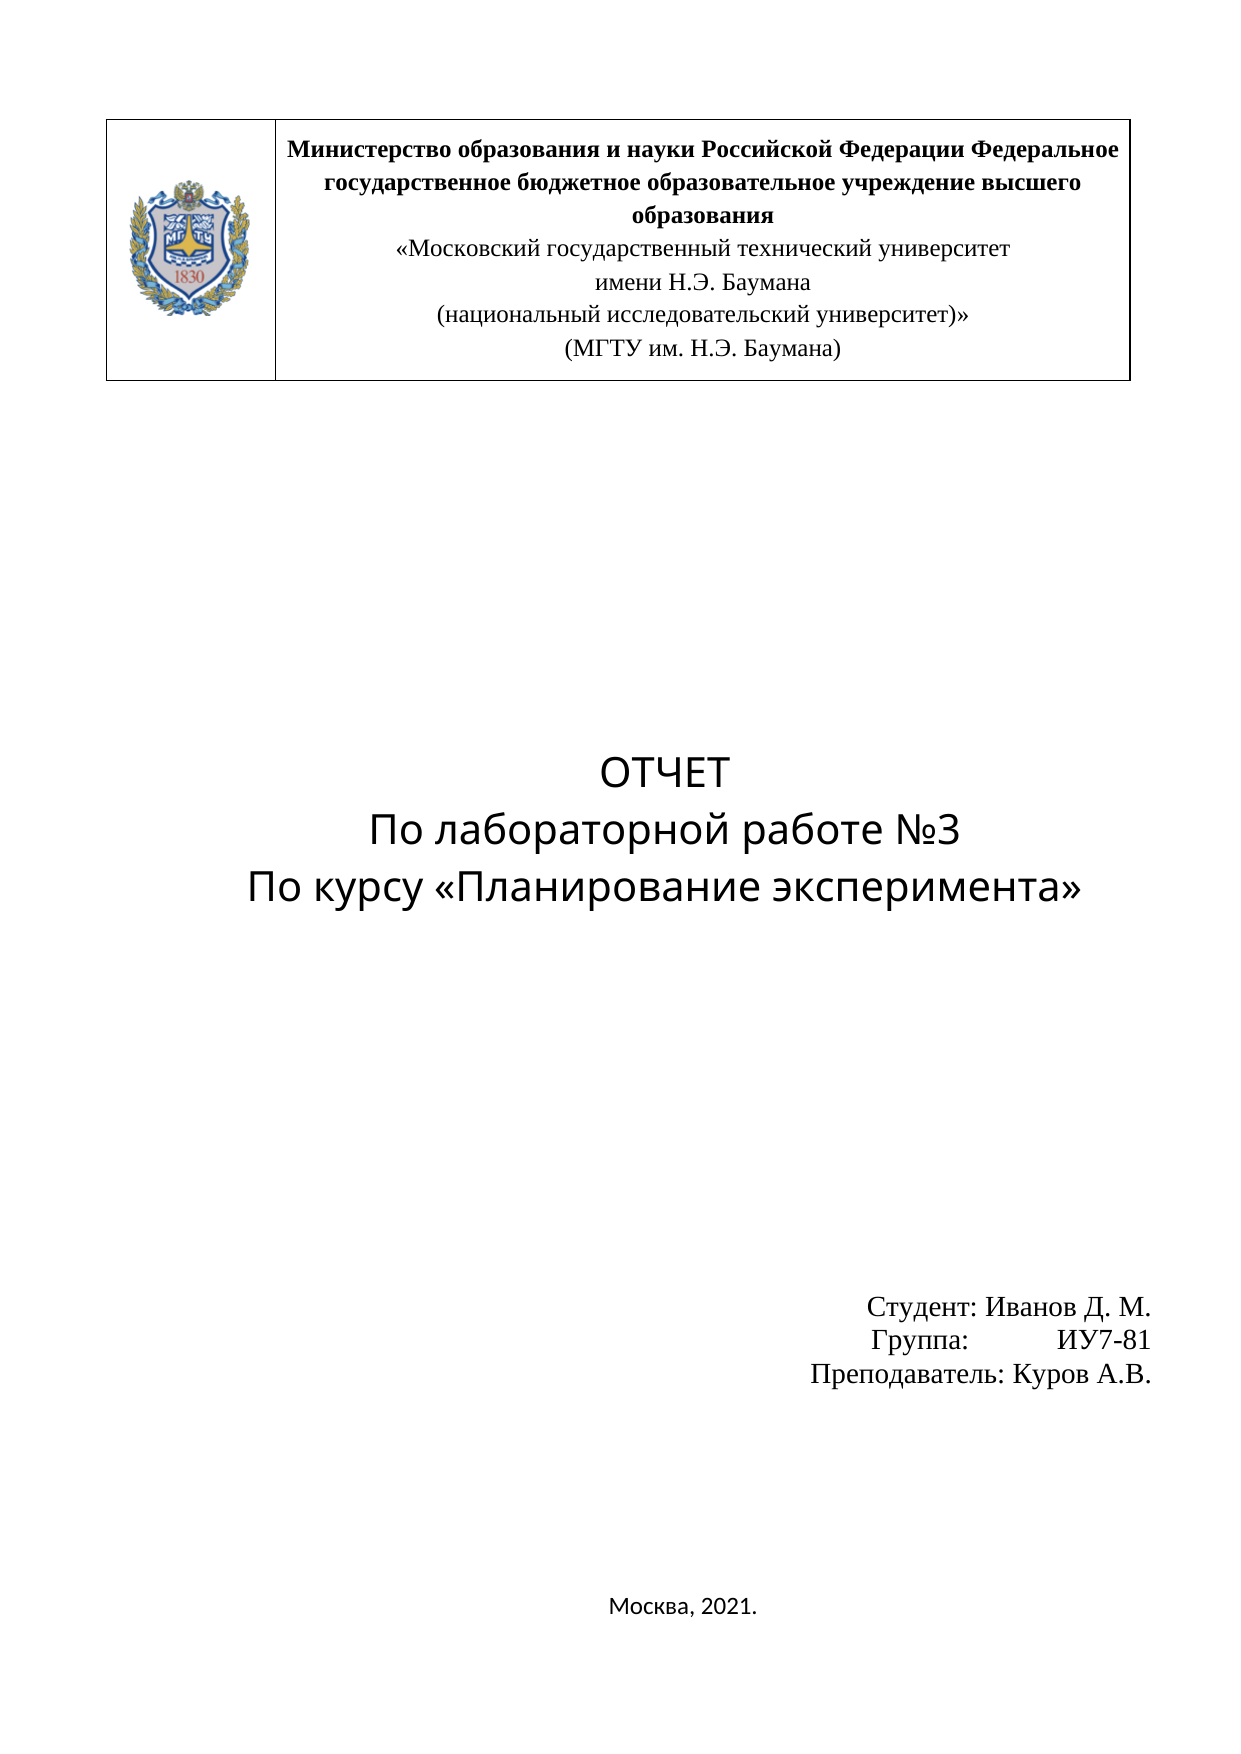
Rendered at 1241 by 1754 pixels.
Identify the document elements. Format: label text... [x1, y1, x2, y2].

picture [129, 180, 250, 316]
text Преподаватель: Куров А.В. [177, 1356, 1152, 1389]
text Группа: ИУ7-81 [177, 1322, 1152, 1356]
text Москва, 2021. [214, 1591, 1152, 1621]
text По курсу «Планирование эксперимента» [177, 857, 1152, 914]
text Студент: Иванов Д. М. [177, 1289, 1152, 1322]
text По лабораторной работе №3 [177, 800, 1152, 857]
text ОТЧЕТ [177, 743, 1152, 800]
